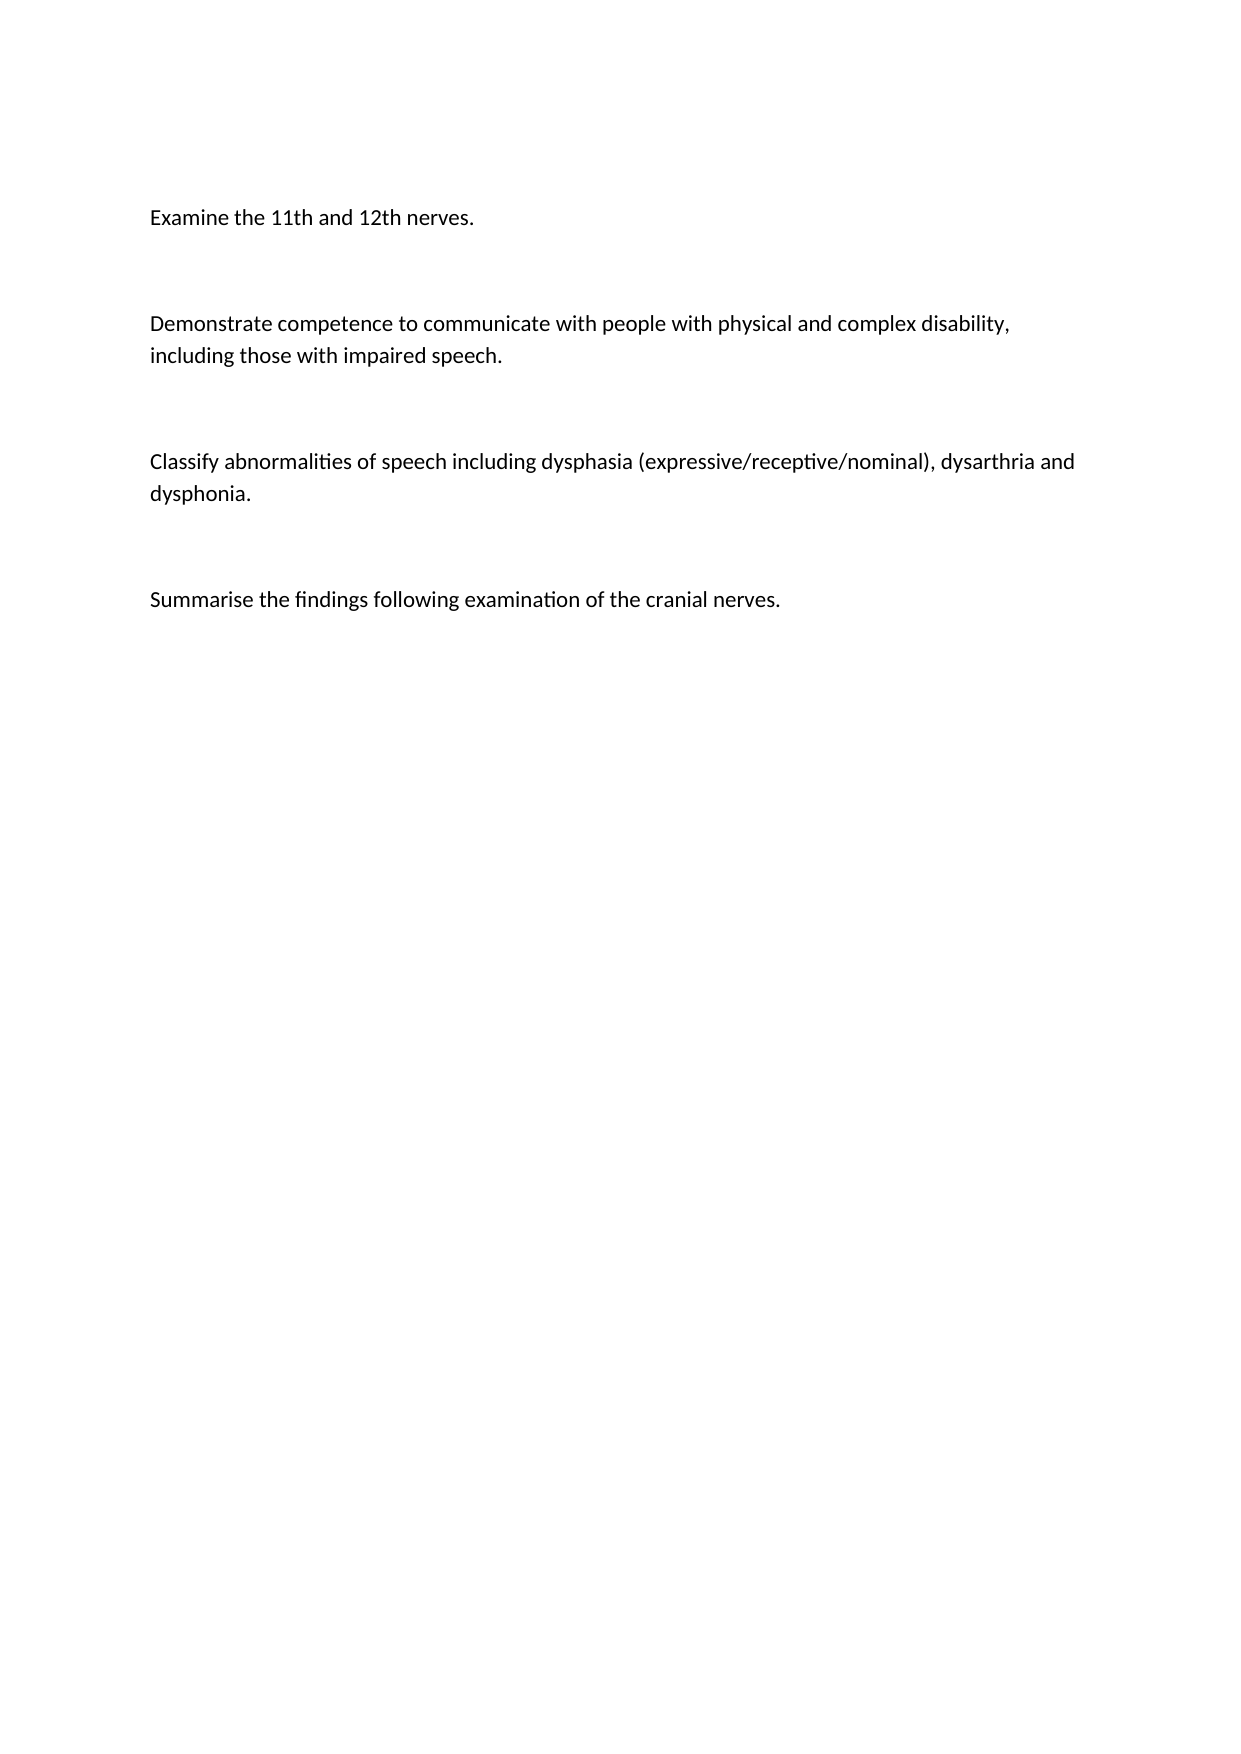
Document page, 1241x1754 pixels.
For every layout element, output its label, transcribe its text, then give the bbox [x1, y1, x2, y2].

text Summarise the findings following examination of the cranial nerves. [150, 586, 1090, 613]
text Demonstrate competence to communicate with people with physical and complex disability, including those with impaired speech. [150, 309, 1090, 369]
text Classify abnormalities of speech including dysphasia (expressive/receptive/nominal), dysarthria and dysphonia. [150, 447, 1090, 507]
text Examine the 11th and 12th nerves. [150, 203, 1090, 231]
